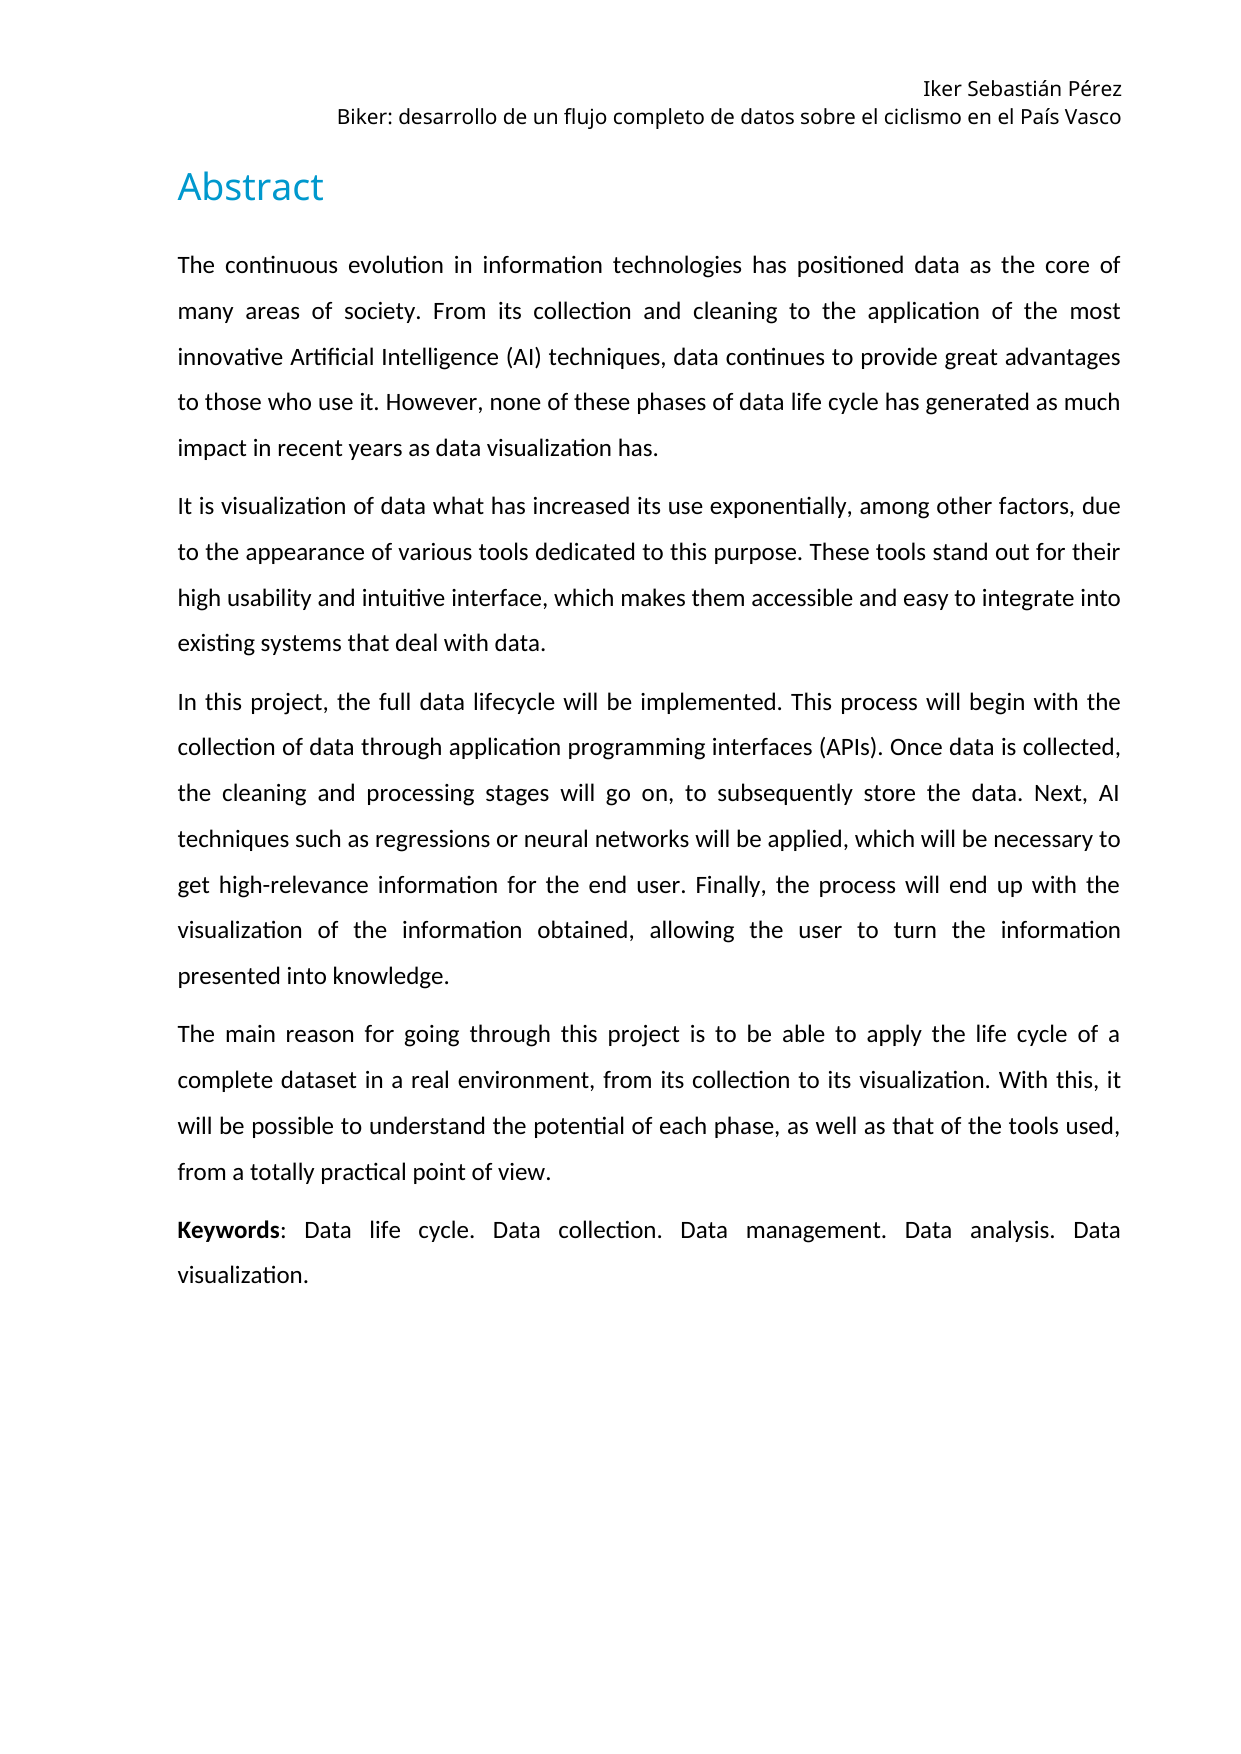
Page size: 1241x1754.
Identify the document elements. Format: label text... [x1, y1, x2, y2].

text The continuous evolution in information technologies has positioned data as the core of many areas of society. From its collection and cleaning to the application of the most innovative Artificial Intelligence (AI) techniques, data continues to provide great advantages to those who use it. However, none of these phases of data life cycle has generated as much impact in recent years as data visualization has. [177, 249, 1122, 463]
text The main reason for going through this project is to be able to apply the life cycle of a complete dataset in a real environment, from its collection to its visualization. With this, it will be possible to understand the potential of each phase, as well as that of the tools used, from a totally practical point of view. [177, 1018, 1122, 1186]
text Keywords: Data life cycle. Data collection. Data management. Data analysis. Data visualization. [177, 1214, 1122, 1290]
text In this project, the full data lifecycle will be implemented. This process will begin with the collection of data through application programming interfaces (APIs). Once data is collected, the cleaning and processing stages will go on, to subsequently store the data. Next, AI techniques such as regressions or neural networks will be applied, which will be necessary to get high-relevance information for the end user. Finally, the process will end up with the visualization of the information obtained, allowing the user to turn the information presented into knowledge. [177, 686, 1122, 991]
text It is visualization of data what has increased its use exponentially, among other factors, due to the appearance of various tools dedicated to this purpose. These tools stand out for their high usability and intuitive interface, which makes them accessible and easy to integrate into existing systems that deal with data. [177, 490, 1122, 658]
text Abstract [177, 160, 1122, 211]
